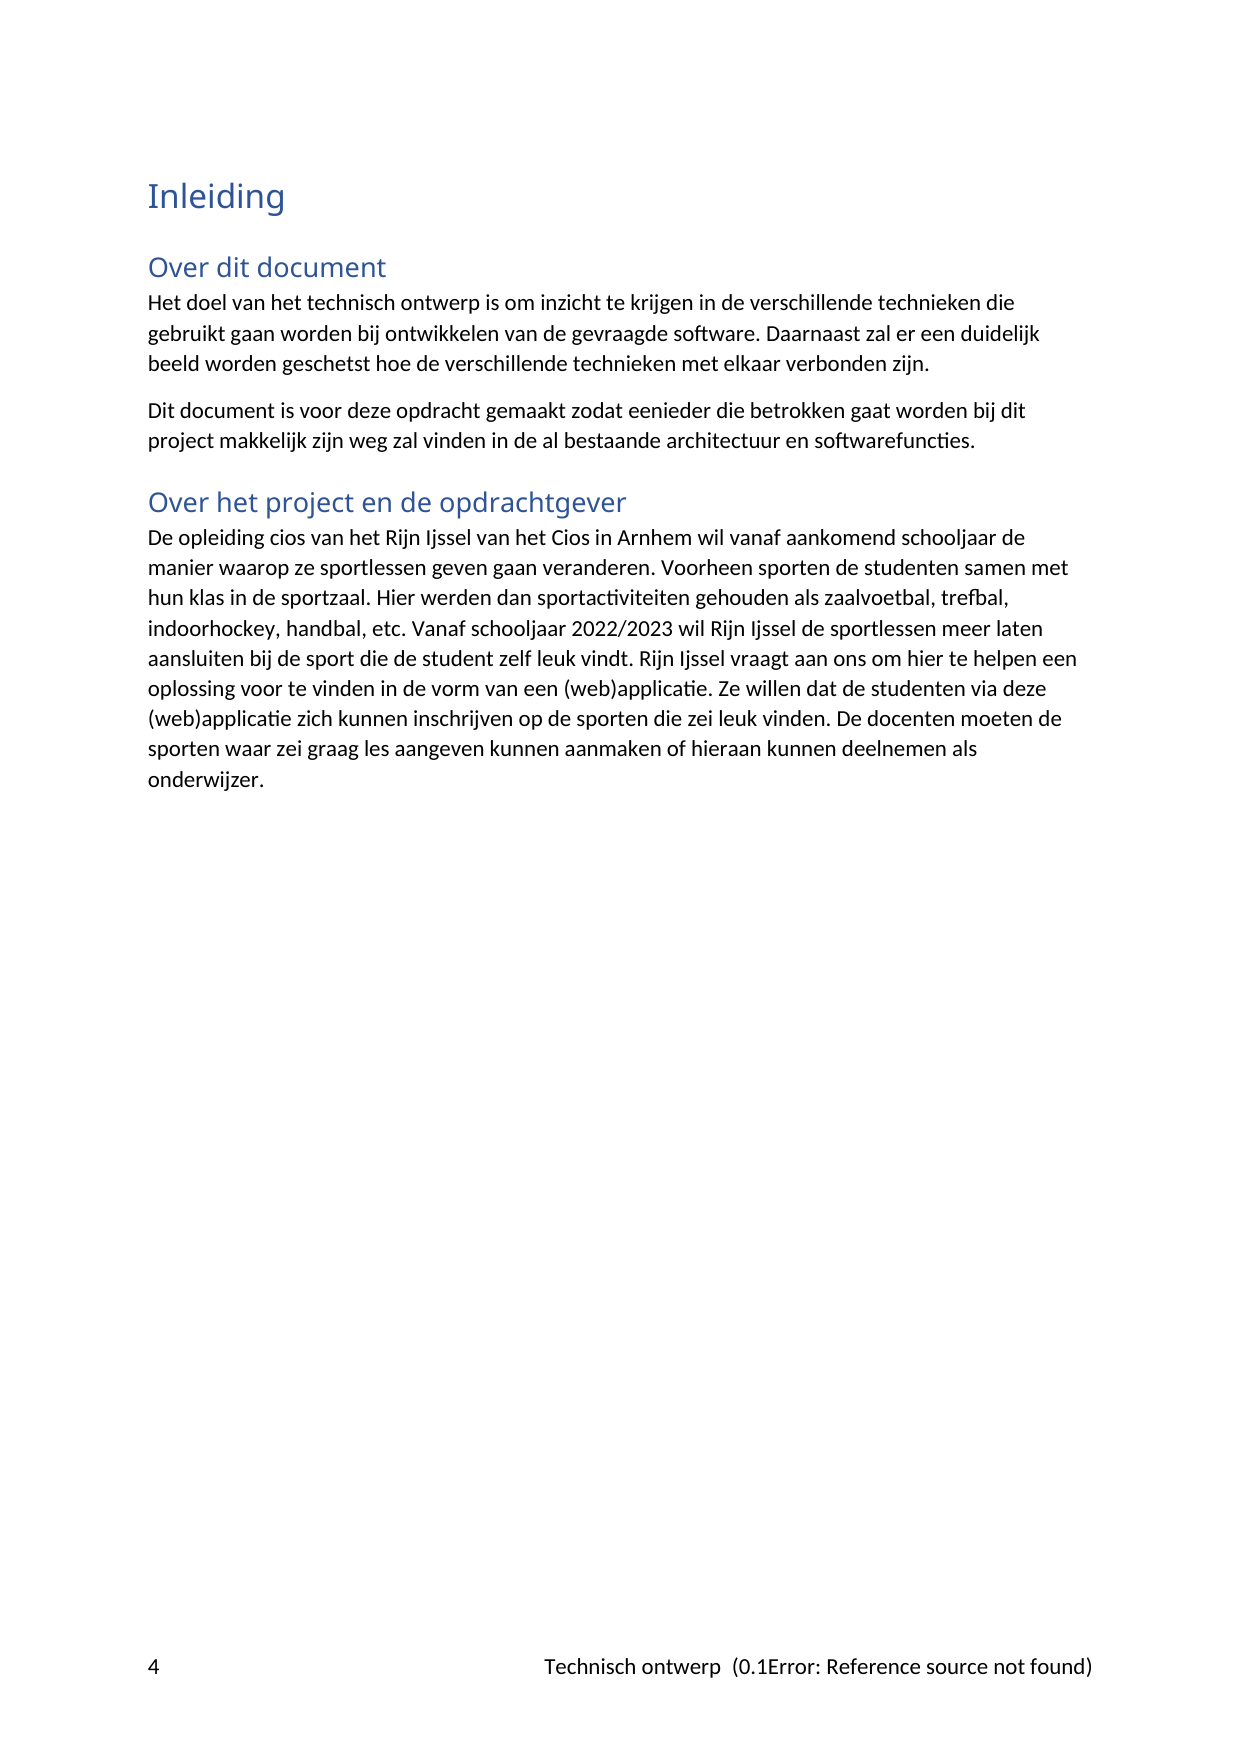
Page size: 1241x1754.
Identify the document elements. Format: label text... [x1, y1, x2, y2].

subtitle Over dit document [148, 249, 1093, 286]
subtitle Over het project en de opdrachtgever [148, 483, 1093, 520]
text Het doel van het technisch ontwerp is om inzicht te krijgen in de verschillende technieken die gebruikt gaan worden bij ontwikkelen van de gevraagde software. Daarnaast zal er een duidelijk beeld worden geschetst hoe de verschillende technieken met elkaar verbonden zijn. [148, 288, 1093, 377]
text De opleiding cios van het Rijn Ijssel van het Cios in Arnhem wil vanaf aankomend schooljaar de manier waarop ze sportlessen geven gaan veranderen. Voorheen sporten de studenten samen met hun klas in de sportzaal. Hier werden dan sportactiviteiten gehouden als zaalvoetbal, trefbal, indoorhockey, handbal, etc. Vanaf schooljaar 2022/2023 wil Rijn Ijssel de sportlessen meer laten aansluiten bij de sport die de student zelf leuk vindt. Rijn Ijssel vraagt aan ons om hier te helpen een oplossing voor te vinden in de vorm van een (web)applicatie. Ze willen dat de studenten via deze (web)applicatie zich kunnen inschrijven op de sporten die zei leuk vinden. De docenten moeten de sporten waar zei graag les aangeven kunnen aanmaken of hieraan kunnen deelnemen als onderwijzer. [148, 523, 1093, 793]
text Dit document is voor deze opdracht gemaakt zodat eenieder die betrokken gaat worden bij dit project makkelijk zijn weg zal vinden in de al bestaande architectuur en softwarefuncties. [148, 396, 1093, 454]
subtitle Inleiding [148, 173, 1093, 218]
